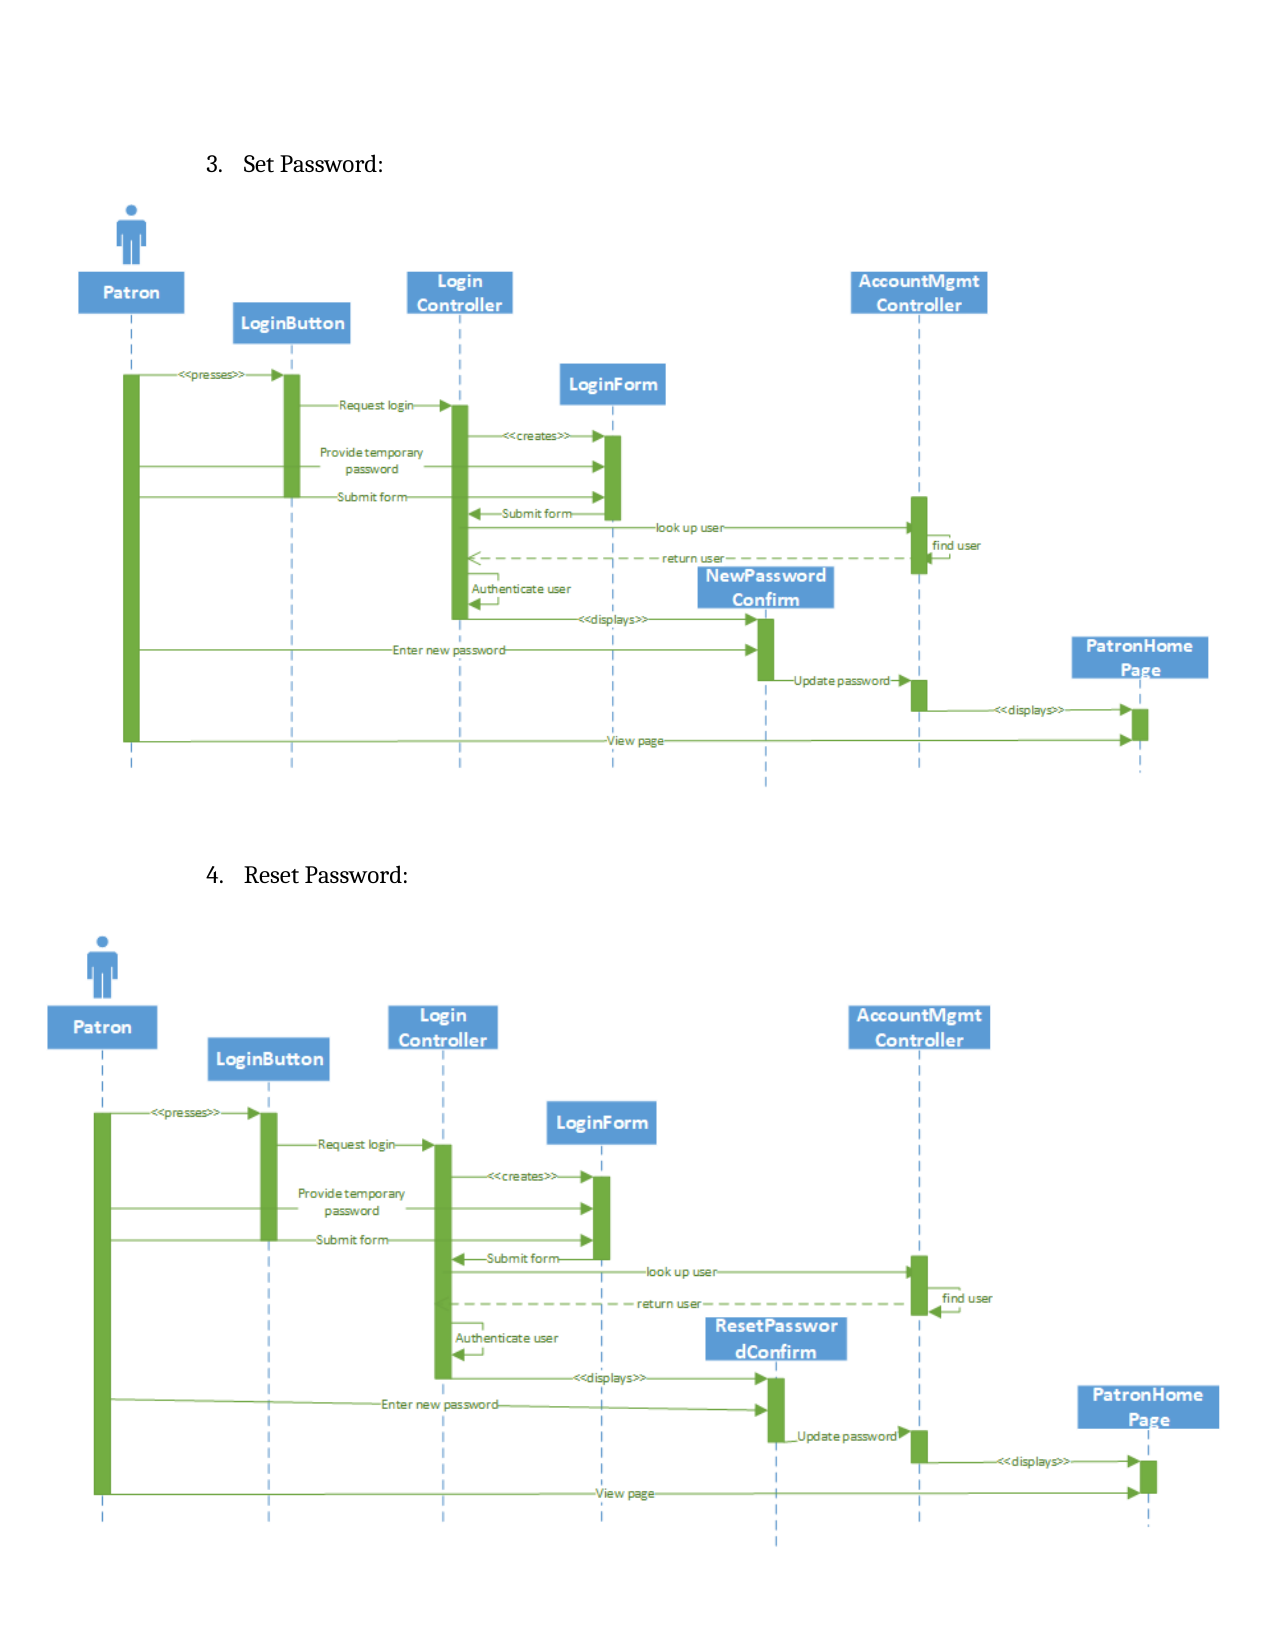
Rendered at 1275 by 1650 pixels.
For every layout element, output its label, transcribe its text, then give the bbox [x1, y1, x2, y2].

list Reset Password: [206, 861, 1087, 890]
picture [76, 203, 1211, 791]
picture [45, 934, 1222, 1551]
list Set Password: [206, 150, 1087, 179]
